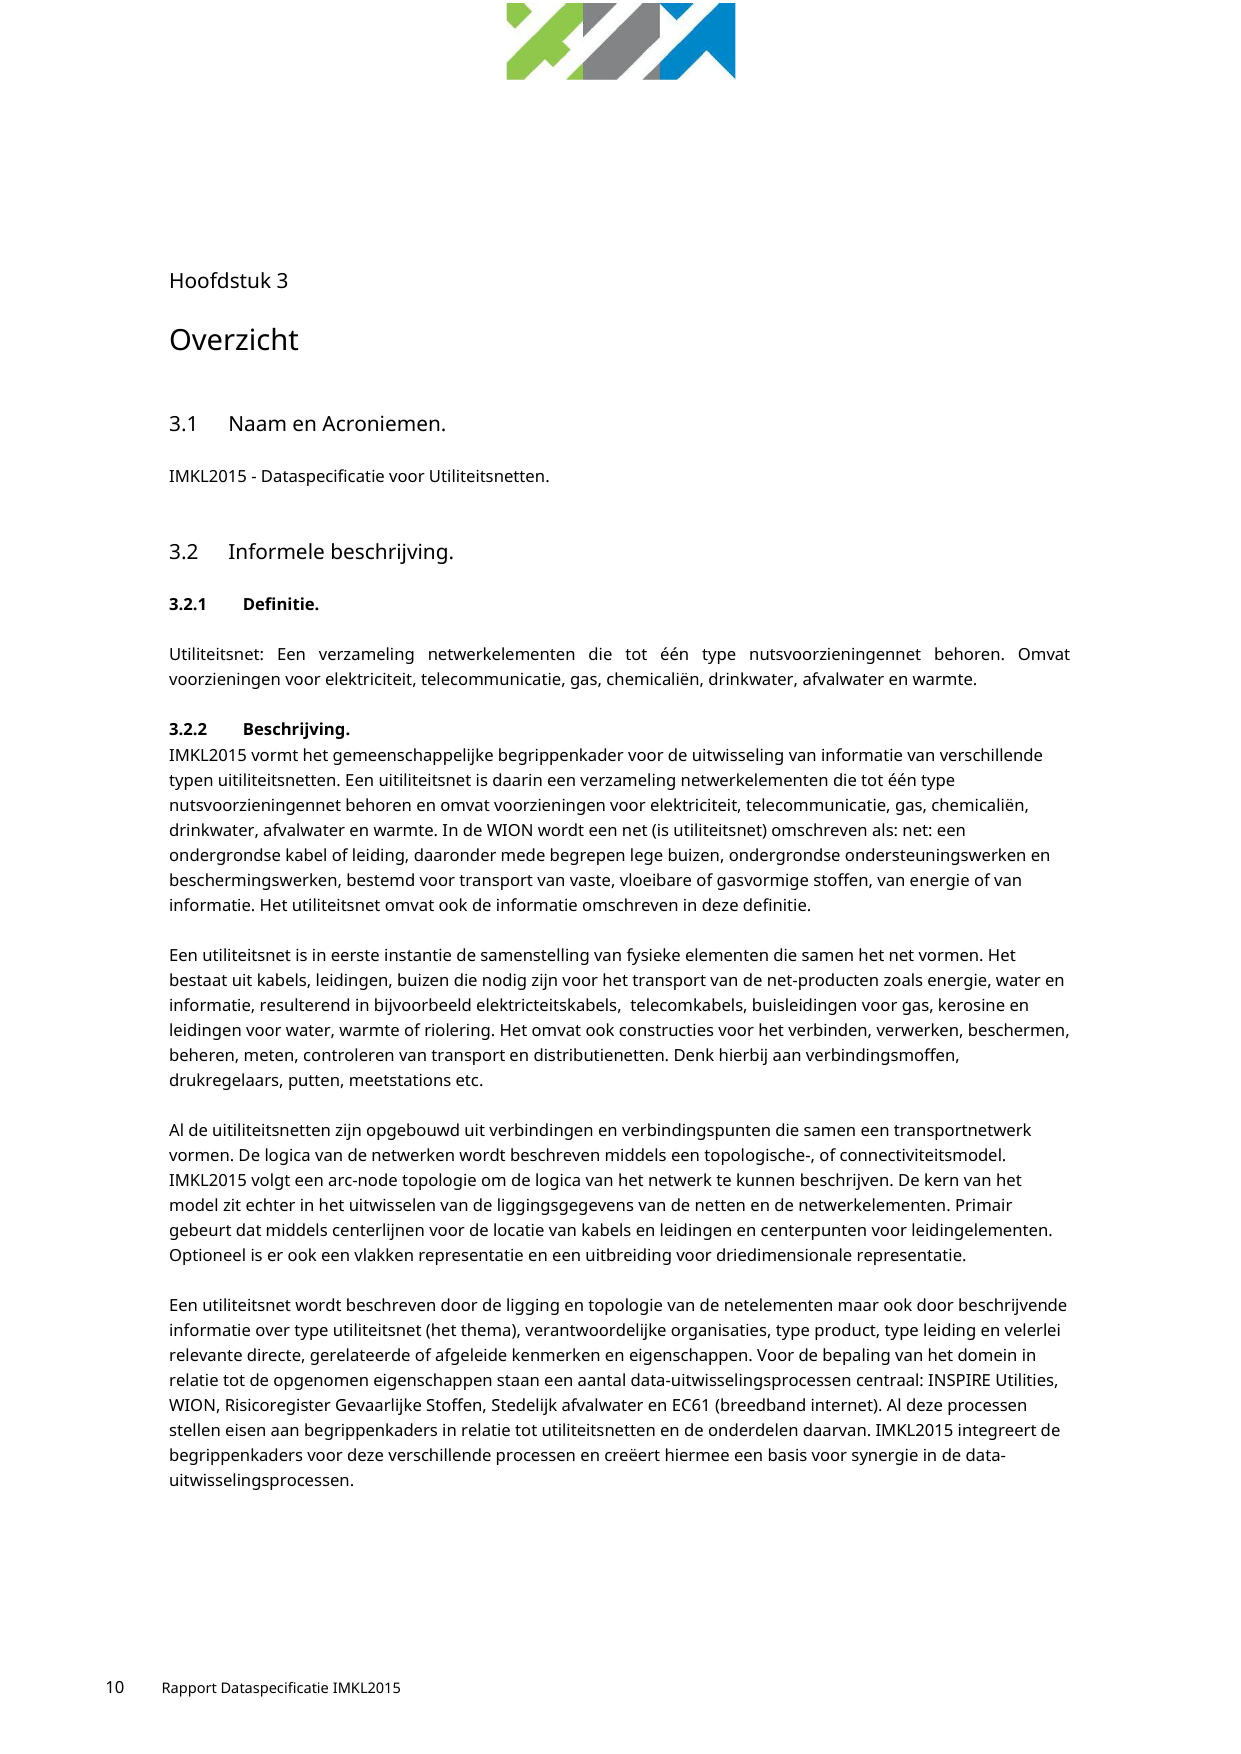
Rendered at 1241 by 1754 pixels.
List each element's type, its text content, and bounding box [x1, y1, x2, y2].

text Utiliteitsnet: Een verzameling netwerkelementen die tot één type nutsvoorzieningennet behoren. Omvat voorzieningen voor elektriciteit, telecommunicatie, gas, chemicaliën, drinkwater, afvalwater en warmte. [169, 641, 1071, 691]
text Beschrijving. [169, 716, 1071, 741]
text Al de uitiliteitsnetten zijn opgebouwd uit verbindingen en verbindingspunten die samen een transportnetwerk vormen. De logica van de netwerken wordt beschreven middels een topologische-, of connectiviteitsmodel. IMKL2015 volgt een arc-node topologie om de logica van het netwerk te kunnen beschrijven. De kern van het model zit echter in het uitwisselen van de liggingsgegevens van de netten en de netwerkelementen. Primair gebeurt dat middels centerlijnen voor de locatie van kabels en leidingen en centerpunten voor leidingelementen. Optioneel is er ook een vlakken representatie en een uitbreiding voor driedimensionale representatie. [169, 1116, 1071, 1266]
text Een utiliteitsnet is in eerste instantie de samenstelling van fysieke elementen die samen het net vormen. Het bestaat uit kabels, leidingen, buizen die nodig zijn voor het transport van de net-producten zoals energie, water en informatie, resulterend in bijvoorbeeld elektricteitskabels, telecomkabels, buisleidingen voor gas, kerosine en leidingen voor water, warmte of riolering. Het omvat ook constructies voor het verbinden, verwerken, beschermen, beheren, meten, controleren van transport en distributienetten. Denk hierbij aan verbindingsmoffen, drukregelaars, putten, meetstations etc. [169, 941, 1071, 1091]
text Informele beschrijving. [169, 537, 1071, 566]
picture [677, 50, 736, 80]
text Overzicht [169, 319, 1071, 359]
text IMKL2015 vormt het gemeenschappelijke begrippenkader voor de uitwisseling van informatie van verschillende typen uitiliteitsnetten. Een uitiliteitsnet is daarin een verzameling netwerkelementen die tot één type nutsvoorzieningennet behoren en omvat voorzieningen voor elektriciteit, telecommunicatie, gas, chemicaliën, drinkwater, afvalwater en warmte. In de WION wordt een net (is utiliteitsnet) omschreven als: net: een ondergrondse kabel of leiding, daaronder mede begrepen lege buizen, ondergrondse ondersteuningswerken en beschermingswerken, bestemd voor transport van vaste, vloeibare of gasvormige stoffen, van energie of van informatie. Het utiliteitsnet omvat ook de informatie omschreven in deze definitie. [169, 741, 1071, 916]
text Naam en Acroniemen. [169, 409, 1071, 437]
text IMKL2015 - Dataspecificatie voor Utiliteitsnetten. [169, 462, 1071, 487]
text Definitie. [169, 591, 1071, 616]
text Een utiliteitsnet wordt beschreven door de ligging en topologie van de netelementen maar ook door beschrijvende informatie over type utiliteitsnet (het thema), verantwoordelijke organisaties, type product, type leiding en velerlei relevante directe, gerelateerde of afgeleide kenmerken en eigenschappen. Voor de bepaling van het domein in relatie tot de opgenomen eigenschappen staan een aantal data-uitwisselingsprocessen centraal: INSPIRE Utilities, WION, Risicoregister Gevaarlijke Stoffen, Stedelijk afvalwater en EC61 (breedband internet). Al deze processen stellen eisen aan begrippenkaders in relatie tot utiliteitsnetten en de onderdelen daarvan. IMKL2015 integreert de begrippenkaders voor deze verschillende processen en creëert hiermee een basis voor synergie in de data-uitwisselingsprocessen. [169, 1291, 1071, 1491]
picture [506, 3, 718, 80]
